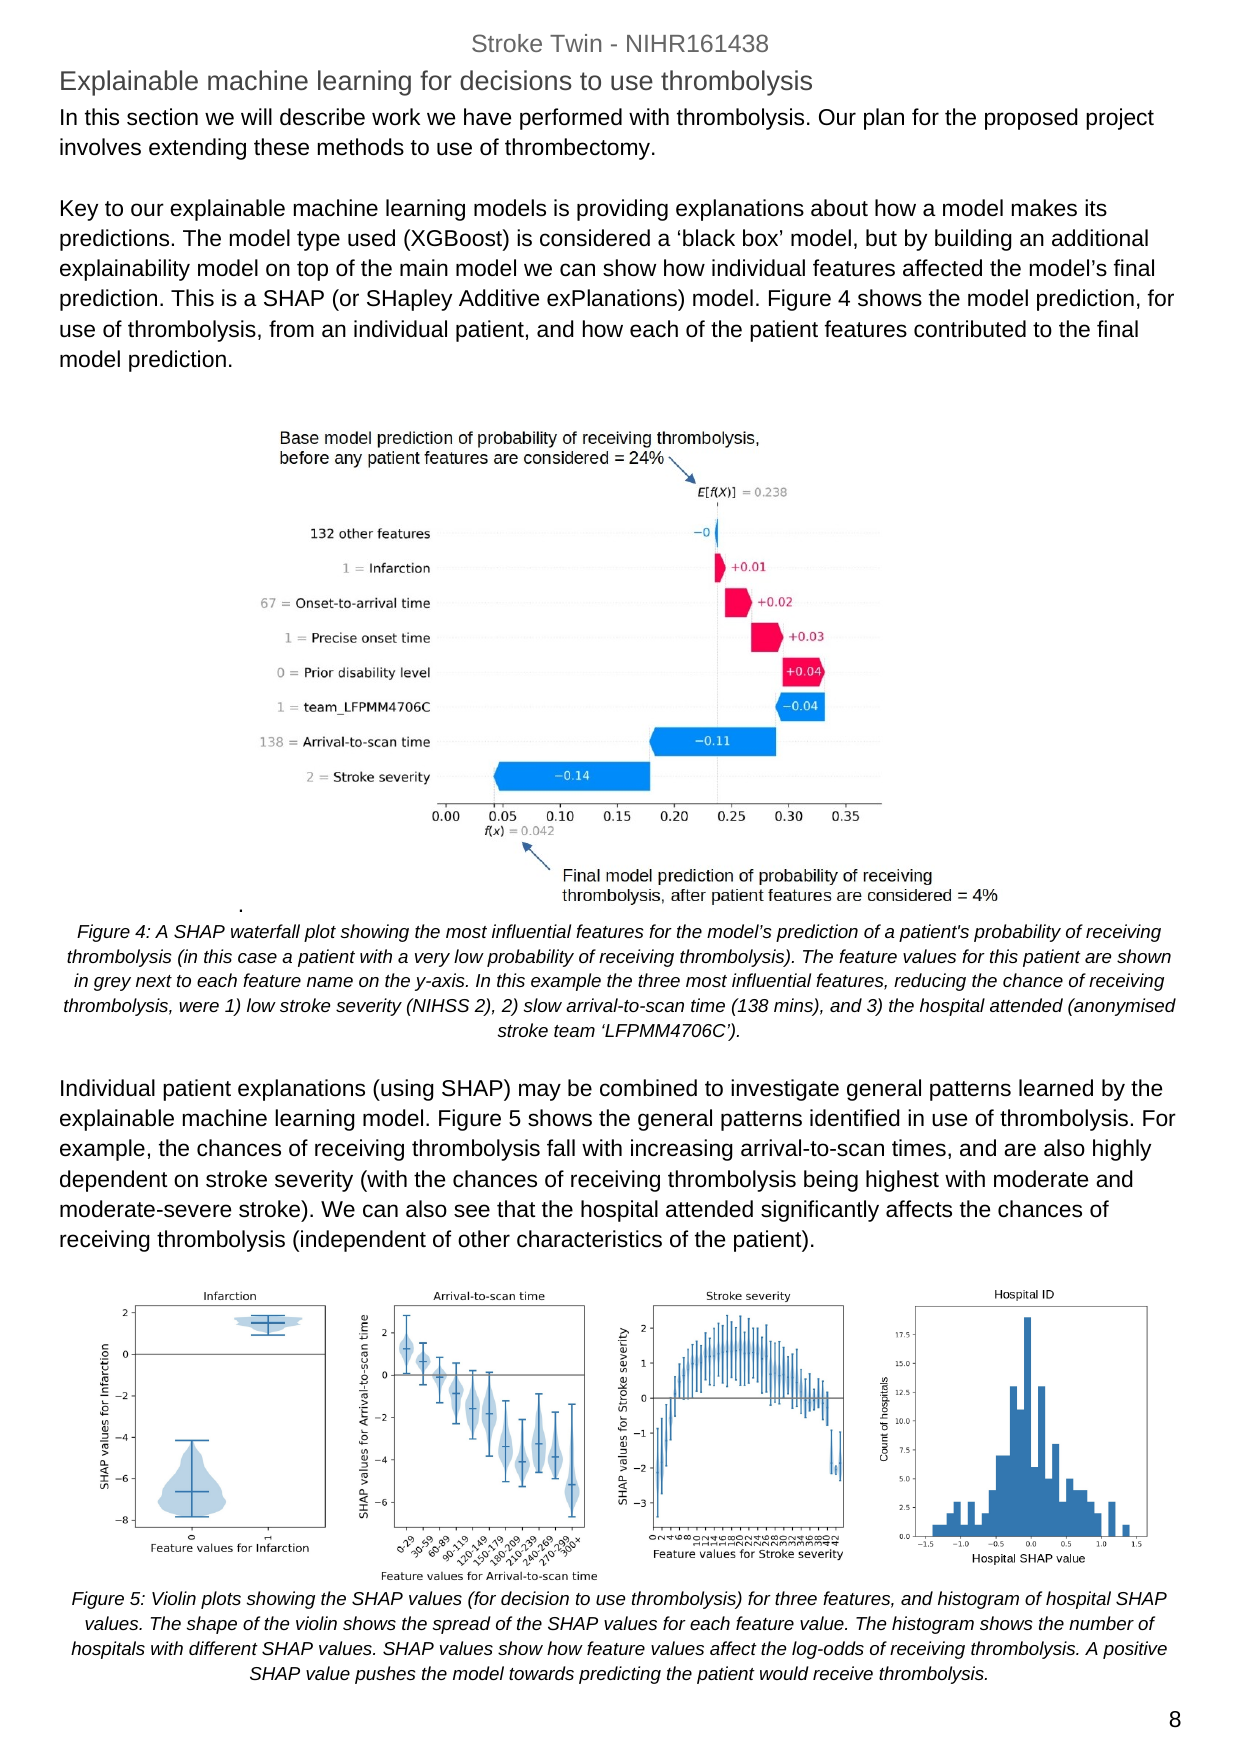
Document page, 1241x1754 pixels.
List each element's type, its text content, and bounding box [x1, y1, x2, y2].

text Figure 5: Violin plots showing the SHAP values (for decision to use thrombolysis) for three features, and histogram of hospital SHAP values. The shape of the violin shows the spread of the SHAP values for each feature value. The histogram shows the number of hospitals with different SHAP values. SHAP values show how feature values affect the log-odds of receiving thrombolysis. A positive SHAP value pushes the model towards predicting the patient would receive thrombolysis. [59, 1588, 1181, 1684]
text In this section we will describe work we have performed with thrombolysis. Our plan for the proposed project involves extending these methods to use of thrombectomy. [59, 104, 1181, 161]
text Key to our explainable machine learning models is providing explanations about how a model makes its predictions. The model type used (XGBoost) is considered a ‘black box’ model, but by building an additional explainability model on top of the main model we can show how individual features affected the model’s final prediction. This is a SHAP (or SHapley Additive exPlanations) model. Figure 4 shows the model prediction, for use of thrombolysis, from an individual patient, and how each of the patient features contributed to the final model prediction. [59, 195, 1181, 372]
picture [243, 406, 1003, 912]
picture [88, 1286, 1152, 1585]
subtitle Explainable machine learning for decisions to use thrombolysis [59, 64, 1181, 96]
text Individual patient explanations (using SHAP) may be combined to investigate general patterns learned by the explainable machine learning model. Figure 5 shows the general patterns identified in use of thrombolysis. For example, the chances of receiving thrombolysis fall with increasing arrival-to-scan times, and are also highly dependent on stroke severity (with the chances of receiving thrombolysis being highest with moderate and moderate-severe stroke). We can also see that the hospital attended significantly affects the chances of receiving thrombolysis (independent of other characteristics of the patient). [59, 1075, 1181, 1252]
text Figure 4: A SHAP waterfall plot showing the most influential features for the model’s prediction of a patient's probability of receiving thrombolysis (in this case a patient with a very low probability of receiving thrombolysis). The feature values for this patient are shown in grey next to each feature name on the y-axis. In this example the three most influential features, reducing the chance of receiving thrombolysis, were 1) low stroke severity (NIHSS 2), 2) slow arrival-to-scan time (138 mins), and 3) the hospital attended (anonymised stroke team ‘LFPMM4706C’). [59, 921, 1181, 1041]
